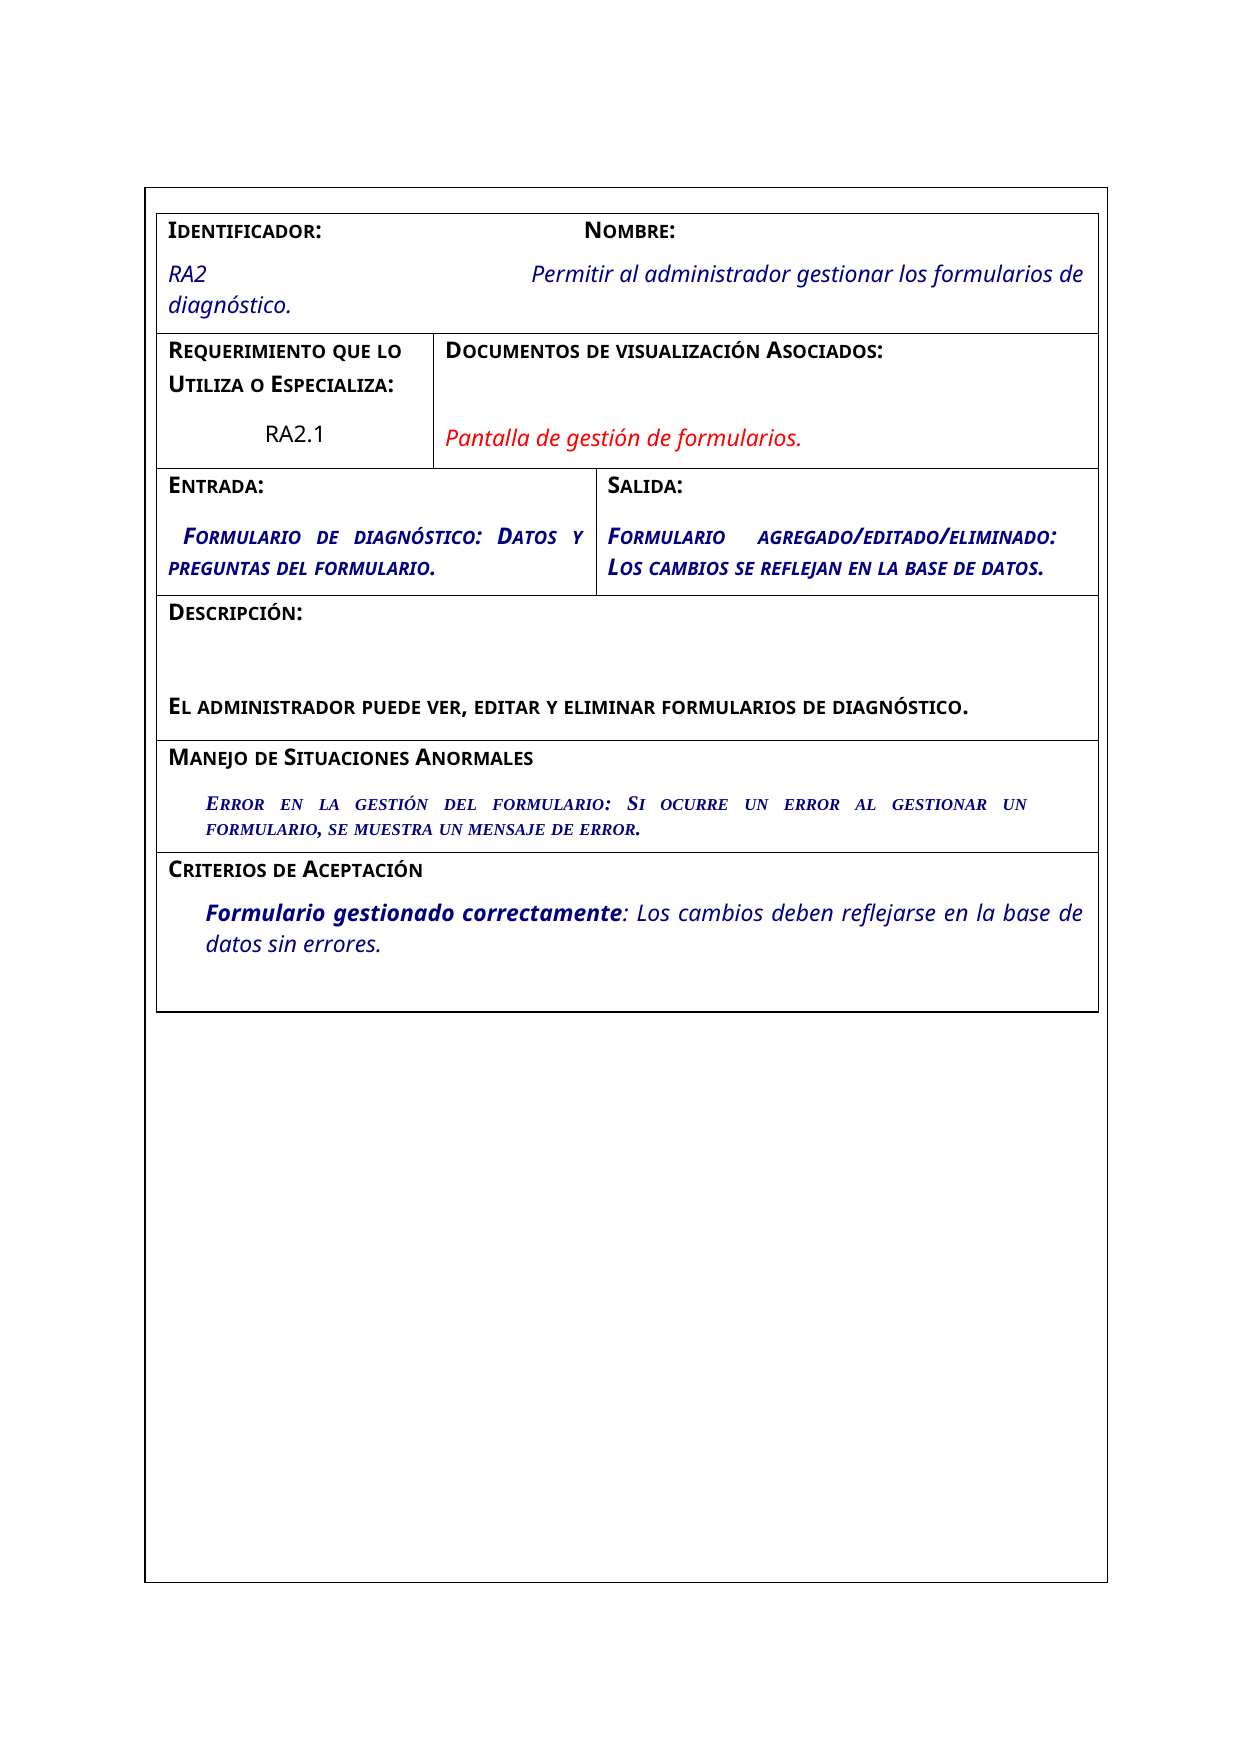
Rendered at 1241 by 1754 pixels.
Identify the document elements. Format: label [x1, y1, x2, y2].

table_cell [146, 188, 1107, 1582]
